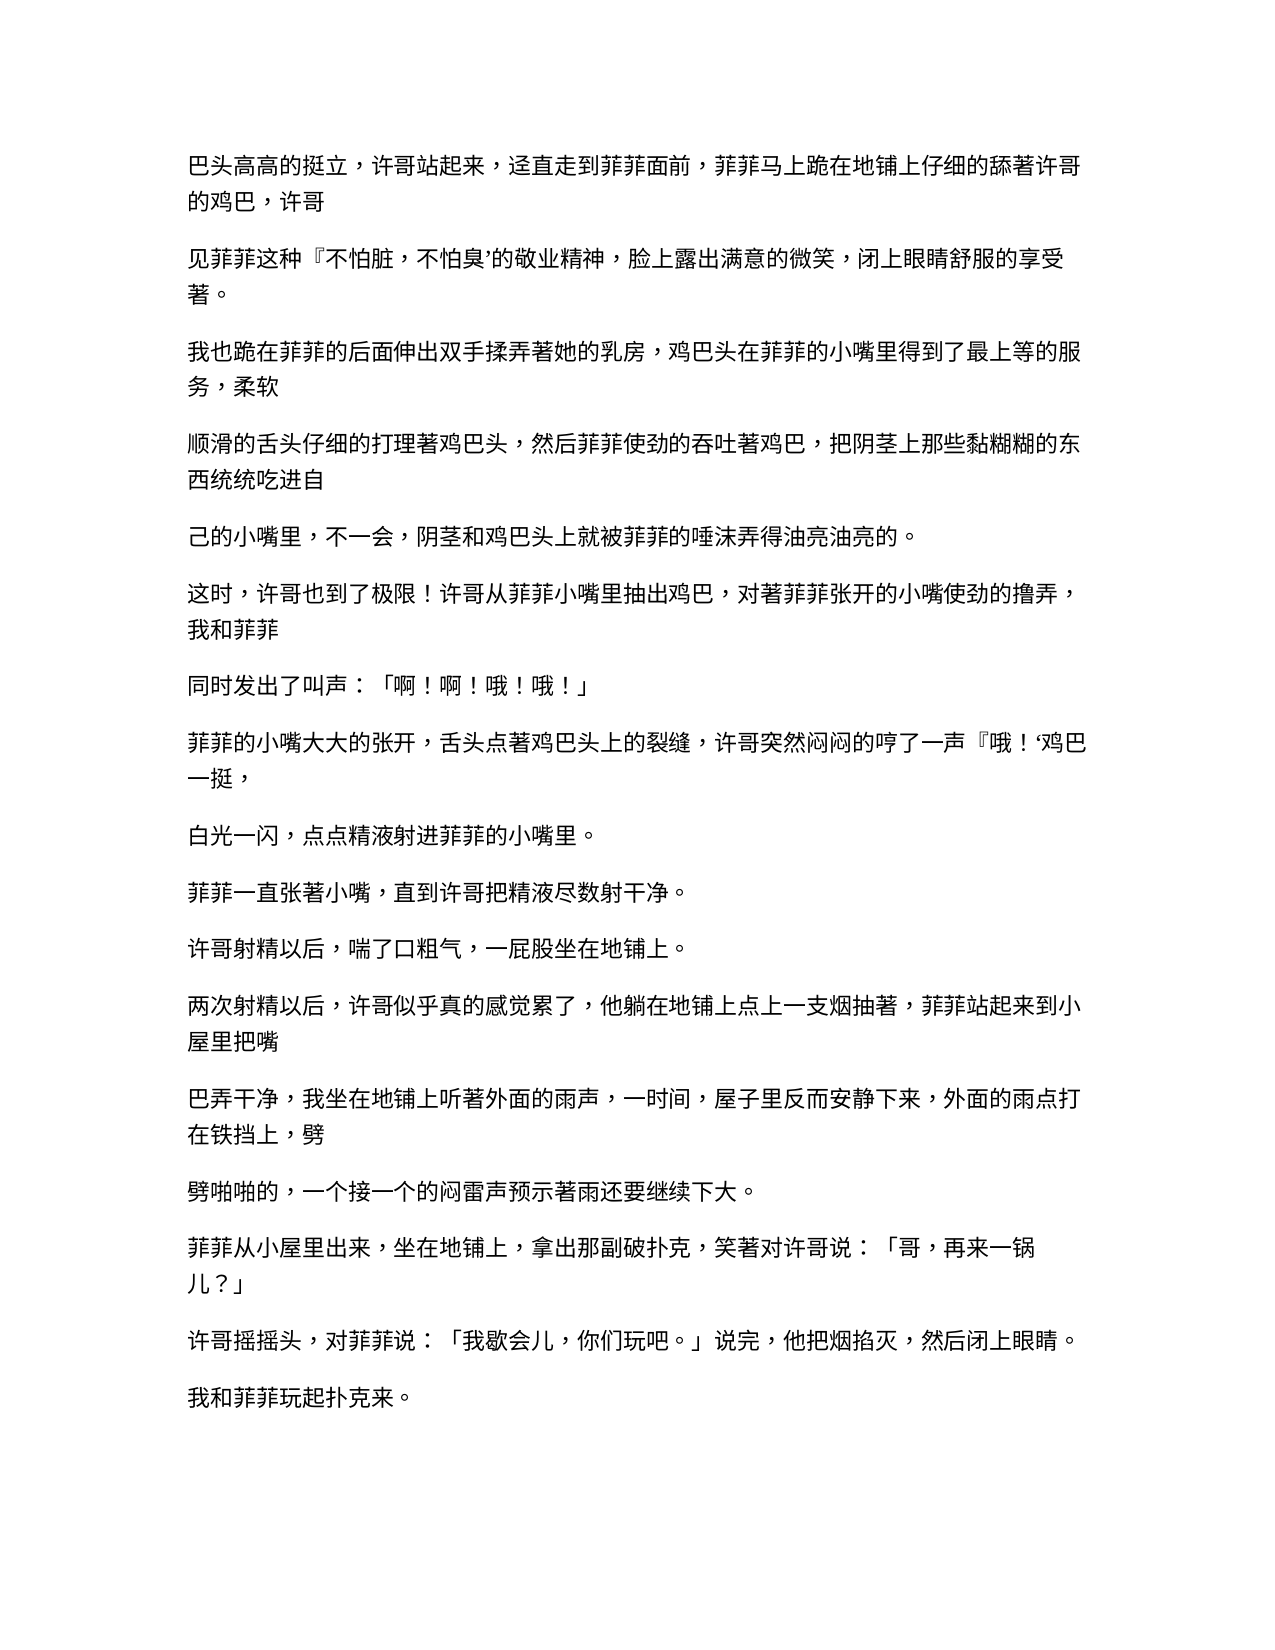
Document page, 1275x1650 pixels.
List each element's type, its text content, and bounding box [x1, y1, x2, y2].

text 菲菲的小嘴大大的张开，舌头点著鸡巴头上的裂缝，许哥突然闷闷的哼了一声『哦！‘鸡巴一挺， [187, 727, 1087, 794]
text 菲菲从小屋里出来，坐在地铺上，拿出那副破扑克，笑著对许哥说：「哥，再来一锅儿？」 [187, 1232, 1087, 1299]
text 两次射精以后，许哥似乎真的感觉累了，他躺在地铺上点上一支烟抽著，菲菲站起来到小屋里把嘴 [187, 990, 1087, 1057]
text 顺滑的舌头仔细的打理著鸡巴头，然后菲菲使劲的吞吐著鸡巴，把阴茎上那些黏糊糊的东西统统吃进自 [187, 428, 1087, 495]
text 菲菲一直张著小嘴，直到许哥把精液尽数射干净。 [187, 877, 1087, 908]
text 我也跪在菲菲的后面伸出双手揉弄著她的乳房，鸡巴头在菲菲的小嘴里得到了最上等的服务，柔软 [187, 335, 1087, 403]
text 白光一闪，点点精液射进菲菲的小嘴里。 [187, 820, 1087, 851]
text 巴头高高的挺立，许哥站起来，迳直走到菲菲面前，菲菲马上跪在地铺上仔细的舔著许哥的鸡巴，许哥 [187, 150, 1087, 217]
text 许哥摇摇头，对菲菲说：「我歇会儿，你们玩吧。」说完，他把烟掐灭，然后闭上眼睛。 [187, 1325, 1087, 1356]
text 许哥射精以后，喘了口粗气，一屁股坐在地铺上。 [187, 933, 1087, 964]
text 劈啪啪的，一个接一个的闷雷声预示著雨还要继续下大。 [187, 1176, 1087, 1207]
text 见菲菲这种『不怕脏，不怕臭’的敬业精神，脸上露出满意的微笑，闭上眼睛舒服的享受著。 [187, 243, 1087, 310]
text 同时发出了叫声：「啊！啊！哦！哦！」 [187, 670, 1087, 702]
text 巴弄干净，我坐在地铺上听著外面的雨声，一时间，屋子里反而安静下来，外面的雨点打在铁挡上，劈 [187, 1083, 1087, 1150]
text 这时，许哥也到了极限！许哥从菲菲小嘴里抽出鸡巴，对著菲菲张开的小嘴使劲的撸弄，我和菲菲 [187, 578, 1087, 645]
text 己的小嘴里，不一会，阴茎和鸡巴头上就被菲菲的唾沫弄得油亮油亮的。 [187, 521, 1087, 552]
text 我和菲菲玩起扑克来。 [187, 1382, 1087, 1413]
